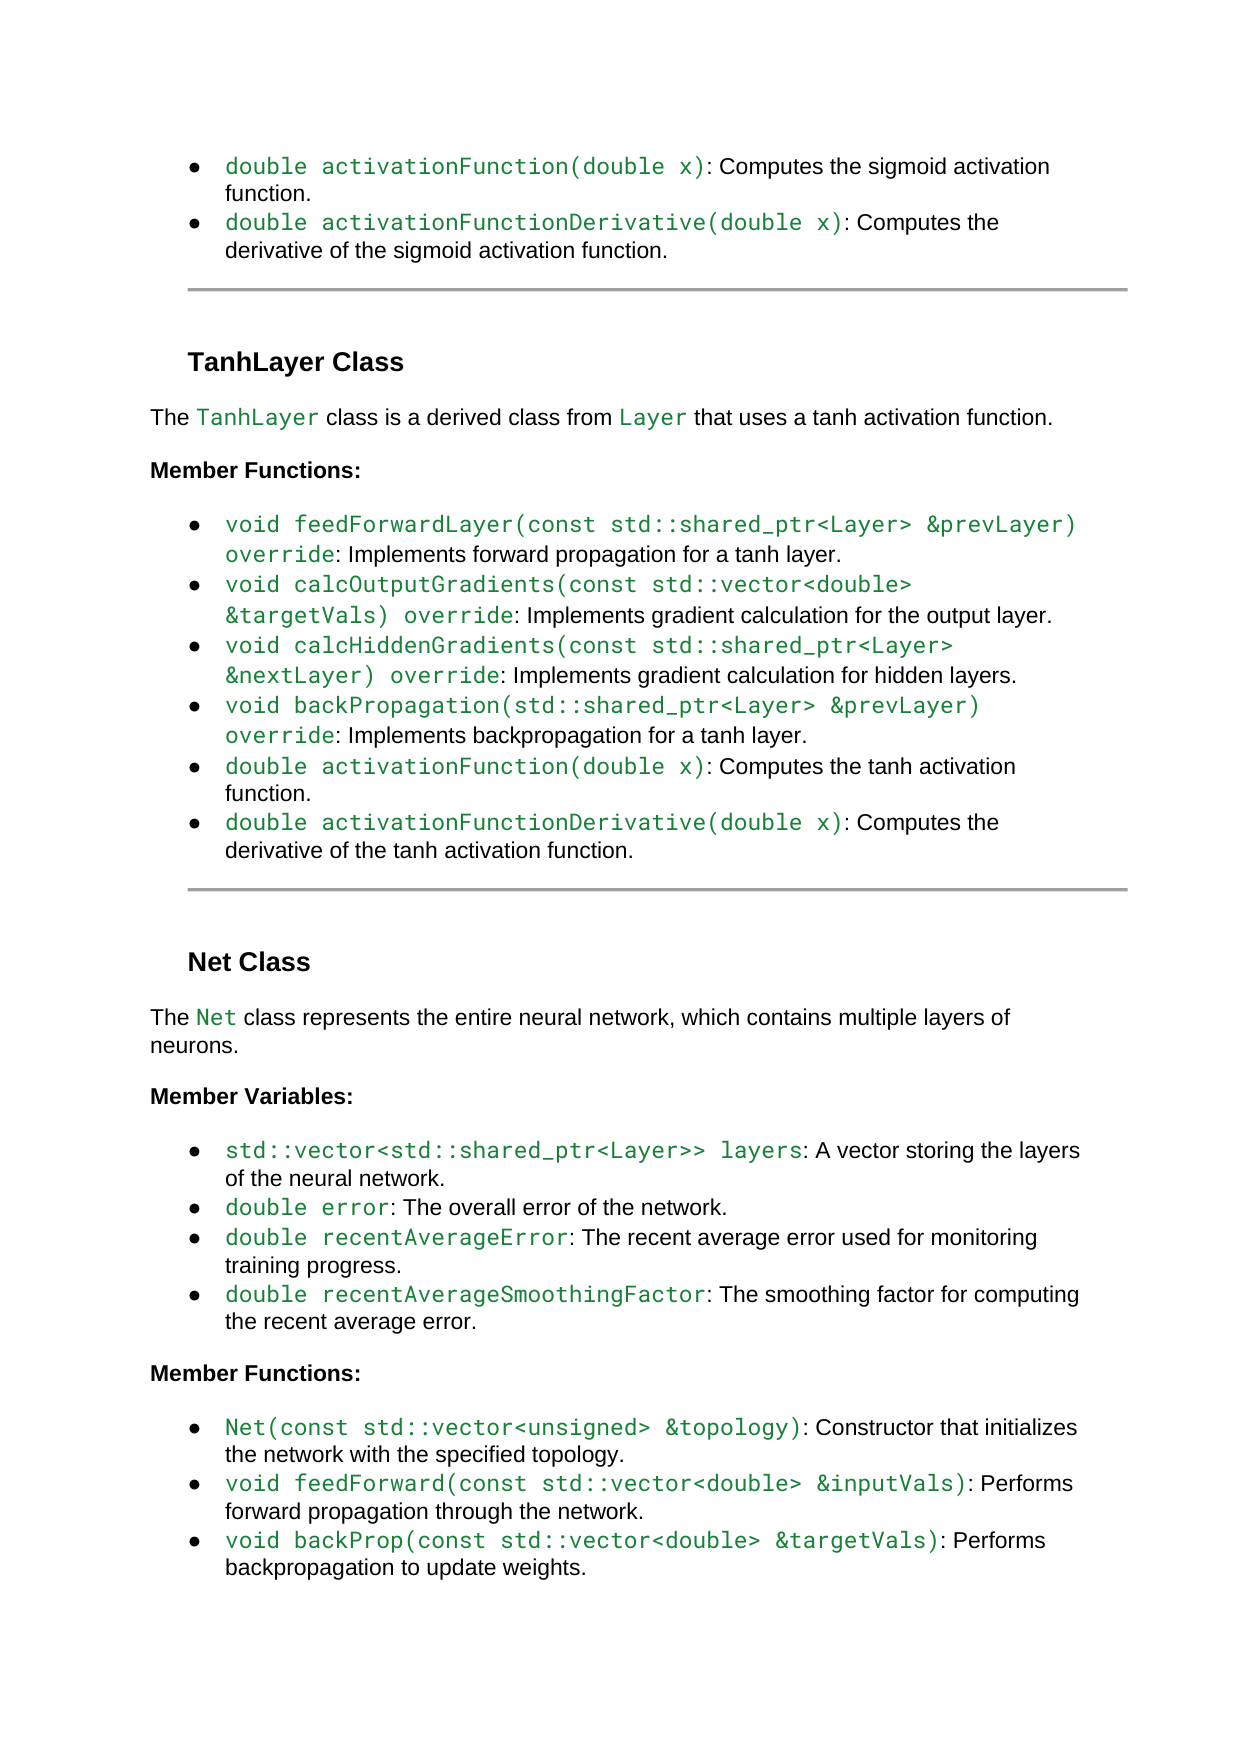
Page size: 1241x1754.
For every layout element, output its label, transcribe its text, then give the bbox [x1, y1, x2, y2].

list void calcOutputGradients(const std::vector<double> &targetVals) override: Implements gradient calculation for the output layer. [187, 569, 1090, 629]
list double recentAverageSmoothingFactor: The smoothing factor for computing the recent average error. [187, 1278, 1090, 1334]
text Member Functions: [150, 1359, 1090, 1386]
list void feedForwardLayer(const std::shared_ptr<Layer> &prevLayer) override: Implements forward propagation for a tanh layer. [187, 508, 1090, 569]
list double activationFunctionDerivative(double x): Computes the derivative of the sigmoid activation function. [187, 207, 1090, 263]
list double activationFunction(double x): Computes the tanh activation function. [187, 750, 1090, 807]
list void backPropagation(std::shared_ptr<Layer> &prevLayer) override: Implements backpropagation for a tanh layer. [187, 689, 1090, 750]
text Member Variables: [150, 1083, 1090, 1110]
text The Net class represents the entire neural network, which contains multiple layers of neurons. [150, 1002, 1090, 1058]
subtitle TanhLayer Class [187, 346, 1090, 377]
text Member Functions: [150, 457, 1090, 483]
list void backProp(const std::vector<double> &targetVals): Performs backpropagation to update weights. [187, 1524, 1090, 1581]
subtitle Net Class [187, 946, 1090, 977]
list void feedForward(const std::vector<double> &inputVals): Performs forward propagation through the network. [187, 1467, 1090, 1524]
list double recentAverageError: The recent average error used for monitoring training progress. [187, 1221, 1090, 1278]
list double activationFunctionDerivative(double x): Computes the derivative of the tanh activation function. [187, 807, 1090, 863]
list double activationFunction(double x): Computes the sigmoid activation function. [187, 150, 1090, 207]
list void calcHiddenGradients(const std::shared_ptr<Layer> &nextLayer) override: Implements gradient calculation for hidden layers. [187, 629, 1090, 689]
list std::vector<std::shared_ptr<Layer>> layers: A vector storing the layers of the neural network. [187, 1135, 1090, 1191]
list double error: The overall error of the network. [187, 1191, 1090, 1221]
list Net(const std::vector<unsigned> &topology): Constructor that initializes the network with the specified topology. [187, 1411, 1090, 1467]
text The TanhLayer class is a derived class from Layer that uses a tanh activation function. [150, 402, 1090, 432]
